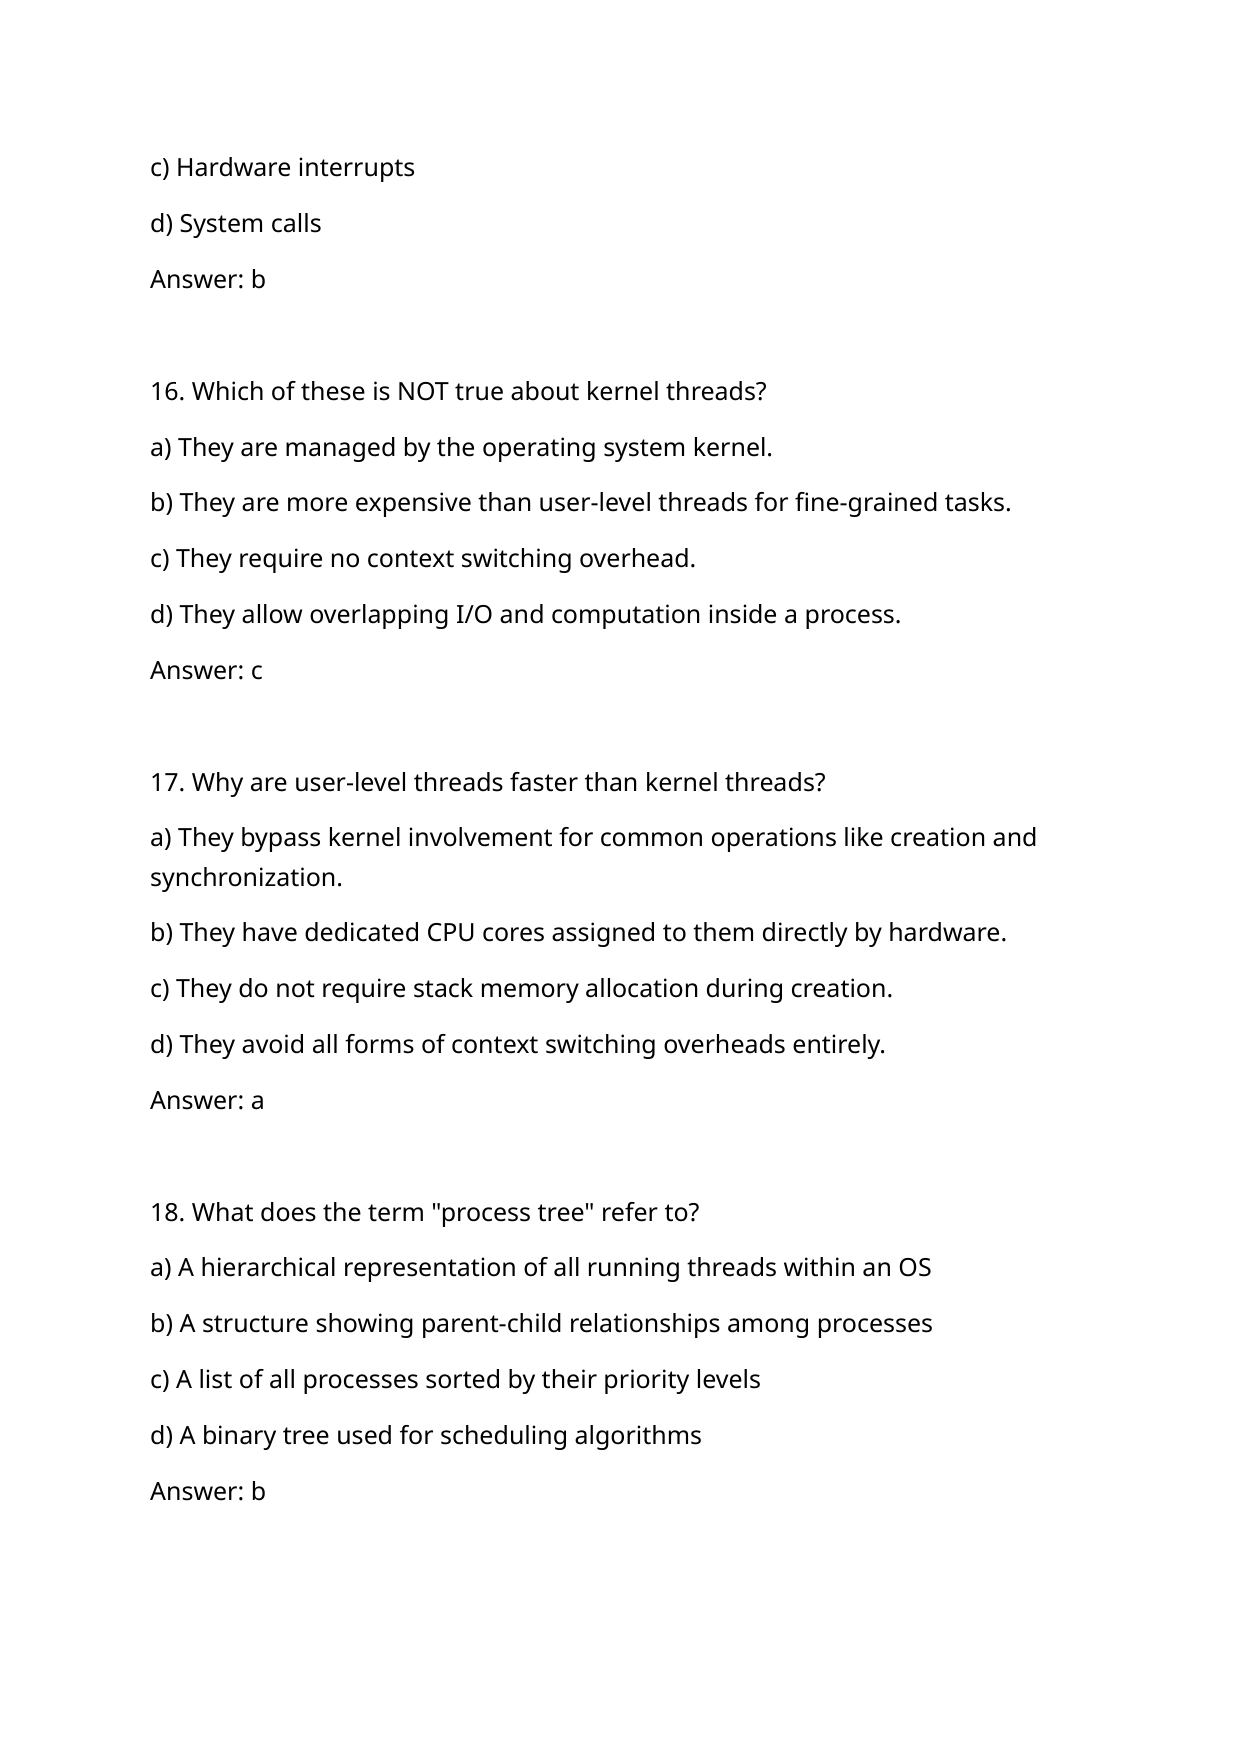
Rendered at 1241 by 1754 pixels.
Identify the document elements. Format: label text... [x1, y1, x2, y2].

text d) A binary tree used for scheduling algorithms [150, 1417, 1090, 1452]
text 17. Why are user-level threads faster than kernel threads? [150, 764, 1090, 798]
text c) They require no context switching overhead. [150, 541, 1090, 575]
text Answer: a [150, 1082, 1090, 1117]
text c) They do not require stack memory allocation during creation. [150, 971, 1090, 1005]
text a) A hierarchical representation of all running threads within an OS [150, 1250, 1090, 1284]
text c) A list of all processes sorted by their priority levels [150, 1362, 1090, 1396]
text Answer: c [150, 652, 1090, 687]
text d) They allow overlapping I/O and computation inside a process. [150, 597, 1090, 631]
text b) They have dedicated CPU cores assigned to them directly by hardware. [150, 915, 1090, 949]
text Answer: b [150, 262, 1090, 296]
text d) System calls [150, 206, 1090, 240]
text b) They are more expensive than user-level threads for fine-grained tasks. [150, 485, 1090, 519]
text Answer: b [150, 1473, 1090, 1507]
text b) A structure showing parent-child relationships among processes [150, 1306, 1090, 1340]
text a) They bypass kernel involvement for common operations like creation and synchronization. [150, 820, 1090, 893]
text 18. What does the term "process tree" refer to? [150, 1194, 1090, 1228]
text 16. Which of these is NOT true about kernel threads? [150, 373, 1090, 407]
text c) Hardware interrupts [150, 150, 1090, 184]
text d) They avoid all forms of context switching overheads entirely. [150, 1027, 1090, 1061]
text a) They are managed by the operating system kernel. [150, 429, 1090, 463]
